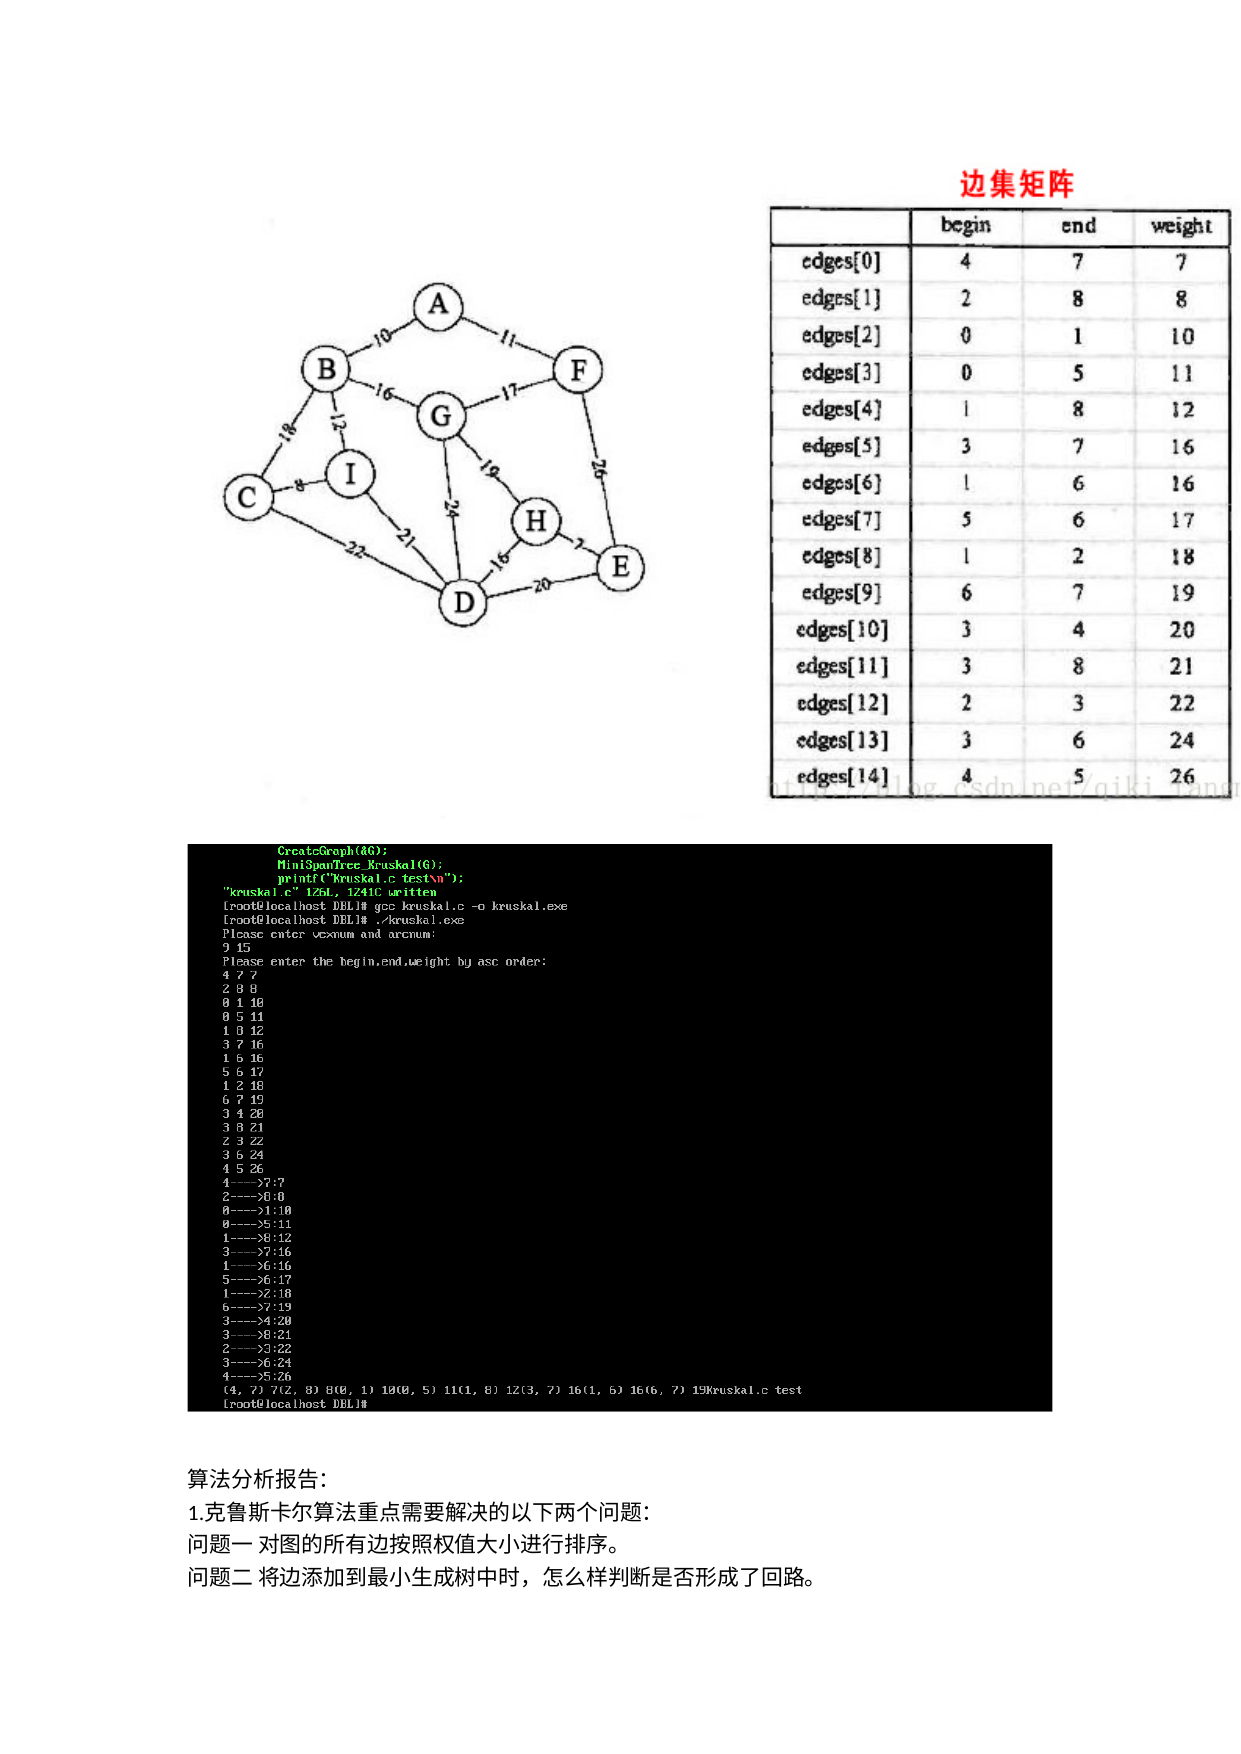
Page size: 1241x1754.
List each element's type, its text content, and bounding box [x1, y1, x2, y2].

text 算法分析报告： [187, 1462, 1053, 1494]
text 问题二 将边添加到最小生成树中时，怎么样判断是否形成了回路。 [187, 1559, 1053, 1592]
picture [187, 162, 1241, 819]
text 问题一 对图的所有边按照权值大小进行排序。 [187, 1527, 1053, 1559]
picture [187, 844, 1053, 1412]
text 1.克鲁斯卡尔算法重点需要解决的以下两个问题： [187, 1494, 1053, 1527]
